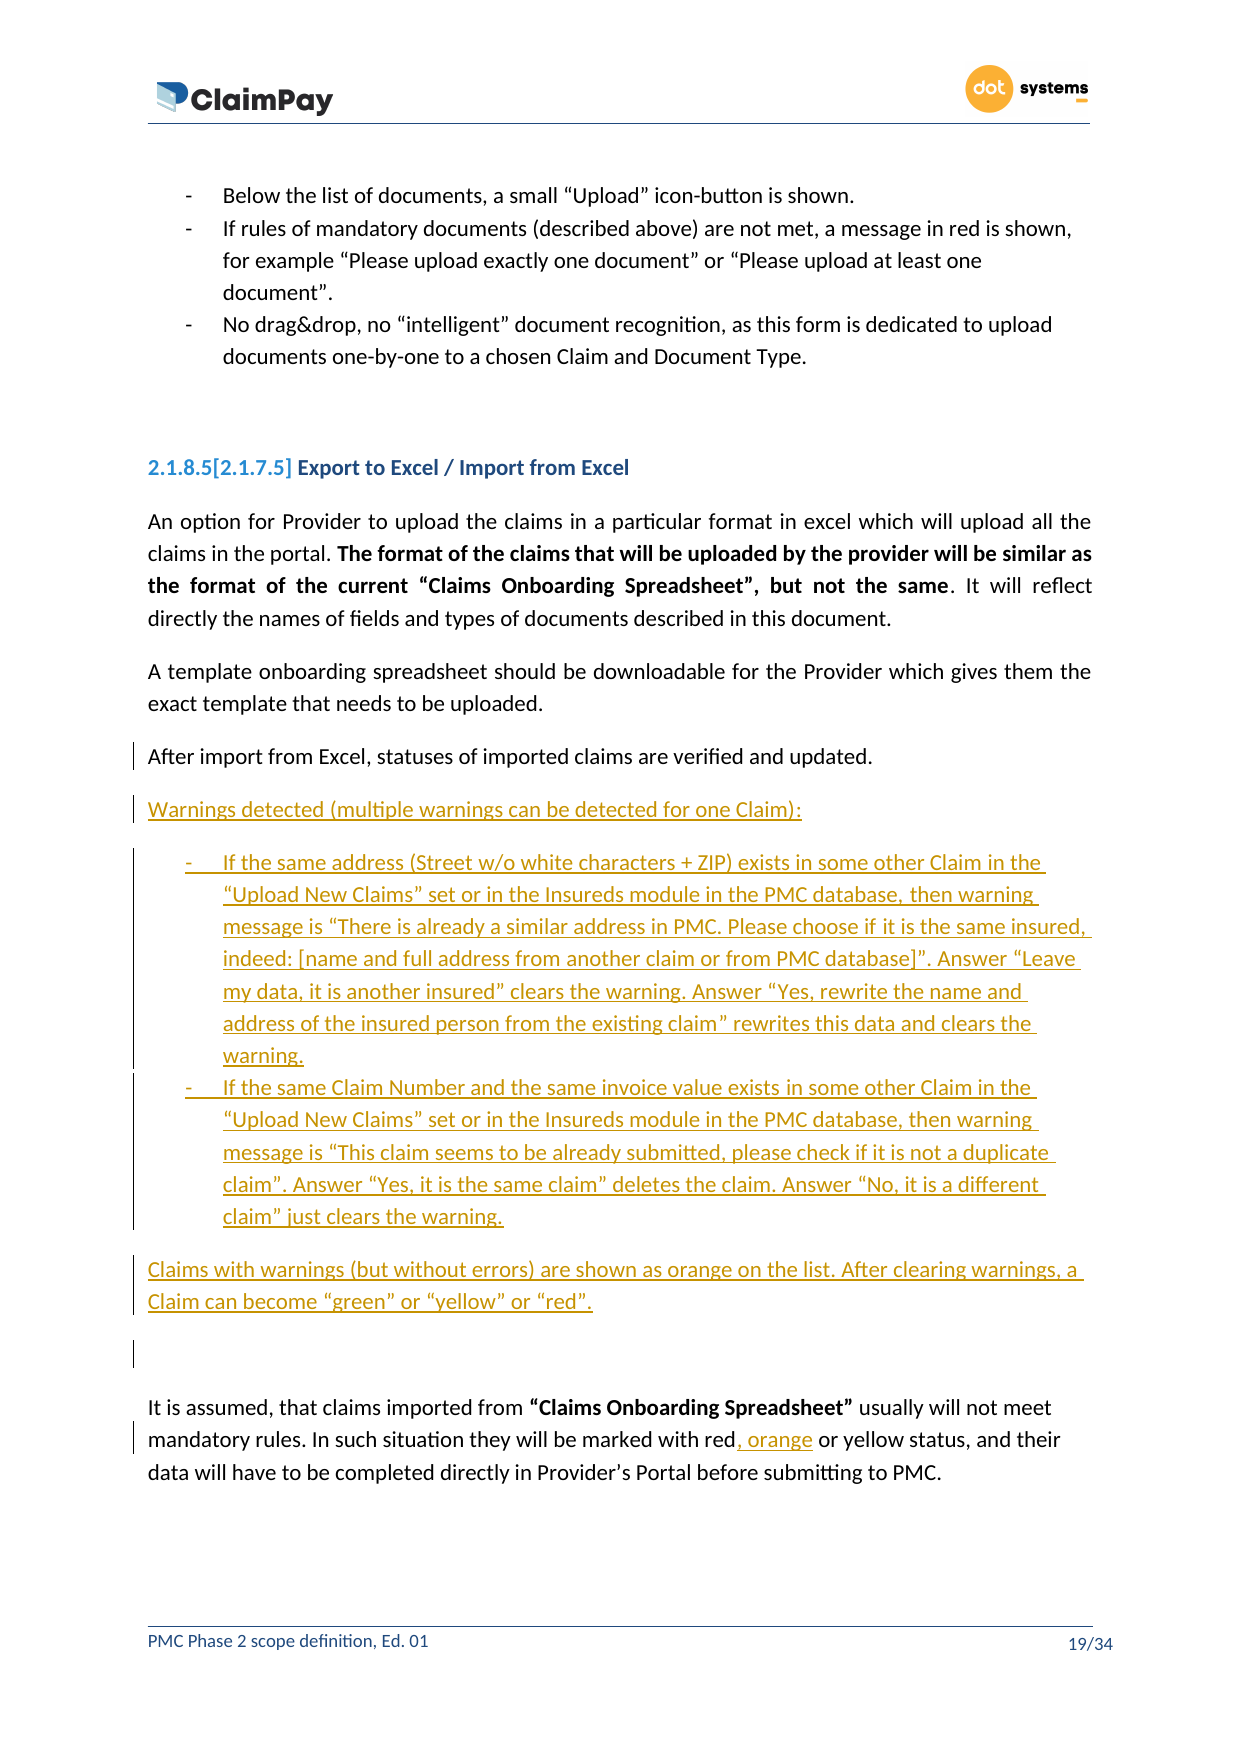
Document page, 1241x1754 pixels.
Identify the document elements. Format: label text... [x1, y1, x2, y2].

text An option for Provider to upload the claims in a particular format in excel which will upload all the claims in the portal. The format of the claims that will be uploaded by the provider will be similar as the format of the current “Claims Onboarding Spreadsheet”, but not the same. It will reflect directly the names of fields and types of documents described in this document. [148, 507, 1093, 632]
picture [152, 73, 338, 123]
list If rules of mandatory documents (described above) are not met, a message in red is shown, for example “Please upload exactly one document” or “Please upload at least one document”. [185, 214, 1093, 306]
list Below the list of documents, a small “Upload” icon-button is shown. [185, 182, 1093, 209]
text It is assumed, that claims imported from “Claims Onboarding Spreadsheet” usually will not meet mandatory rules. In such situation they will be marked with red or yellow status, and their data will have to be completed directly in Provider’s Portal before submitting to PMC. [148, 1393, 1093, 1486]
picture [964, 61, 1089, 117]
text Export to Excel / Import from Excel [148, 453, 1093, 481]
text A template onboarding spreadsheet should be downloadable for the Provider which gives them the exact template that needs to be uploaded. [148, 657, 1093, 717]
list No drag&drop, no “intelligent” document recognition, as this form is dedicated to upload documents one-by-one to a chosen Claim and Document Type. [185, 310, 1093, 371]
text After import from Excel, statuses of imported claims are verified and updated. [148, 742, 1093, 770]
